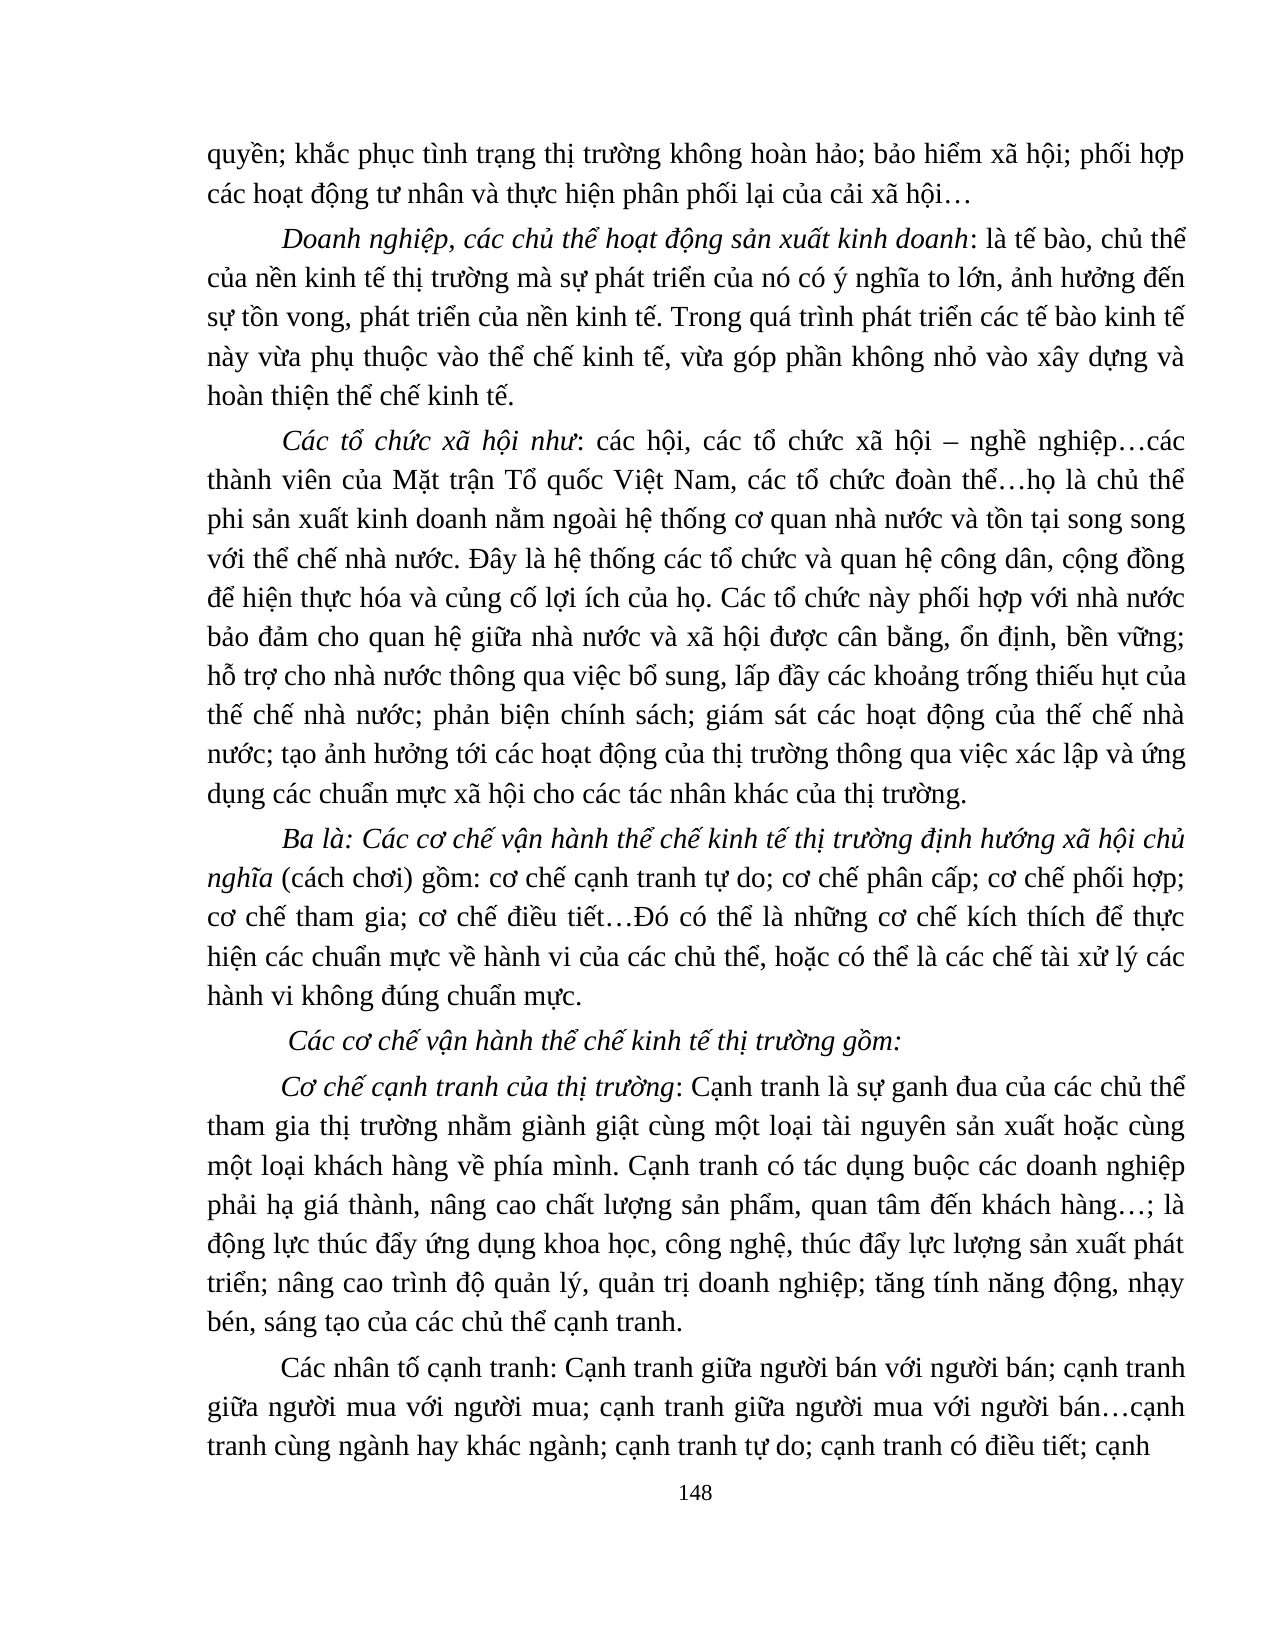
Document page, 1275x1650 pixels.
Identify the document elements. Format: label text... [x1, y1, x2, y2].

text Ba là: Các cơ chế vận hành thể chế kinh tế thị trường định hướng xã hội chủ nghĩa (cách chơi) gồm: cơ chế cạnh tranh tự do; cơ chế phân cấp; cơ chế phối hợp; cơ chế tham gia; cơ chế điều tiết…Đó có thể là những cơ chế kích thích để thực hiện các chuẩn mực về hành vi của các chủ thể, hoặc có thể là các chế tài xử lý các hành vi không đúng chuẩn mực. [207, 821, 1187, 1011]
text quyền; khắc phục tình trạng thị trường không hoàn hảo; bảo hiểm xã hội; phối hợp các hoạt động tư nhân và thực hiện phân phối lại của cải xã hội… [207, 136, 1185, 209]
text Các tổ chức xã hội như: các hội, các tổ chức xã hội – nghề nghiệp…các thành viên của Mặt trận Tổ quốc Việt Nam, các tổ chức đoàn thể…họ là chủ thể phi sản xuất kinh doanh nằm ngoài hệ thống cơ quan nhà nước và tồn tại song song với thể chế nhà nước. Đây là hệ thống các tổ chức và quan hệ công dân, cộng đồng để hiện thực hóa và củng cố lợi ích của họ. Các tổ chức này phối hợp với nhà nước bảo đảm cho quan hệ giữa nhà nước và xã hội được cân bằng, ổn định, bền vững; hỗ trợ cho nhà nước thông qua việc bổ sung, lấp đầy các khoảng trống thiếu hụt của thế chế nhà nước; phản biện chính sách; giám sát các hoạt động của thế chế nhà nước; tạo ảnh hưởng tới các hoạt động của thị trường thông qua việc xác lập và ứng dụng các chuẩn mực xã hội cho các tác nhân khác của thị trường. [207, 423, 1187, 809]
text Các nhân tố cạnh tranh: Cạnh tranh giữa người bán với người bán; cạnh tranh giữa người mua với người mua; cạnh tranh giữa người mua với người bán…cạnh tranh cùng ngành hay khác ngành; cạnh tranh tự do; cạnh tranh có điều tiết; cạnh [207, 1350, 1186, 1462]
text Cơ chế cạnh tranh của thị trường: Cạnh tranh là sự ganh đua của các chủ thể tham gia thị trường nhằm giành giật cùng một loại tài nguyên sản xuất hoặc cùng một loại khách hàng về phía mình. Cạnh tranh có tác dụng buộc các doanh nghiệp phải hạ giá thành, nâng cao chất lượng sản phẩm, quan tâm đến khách hàng…; là động lực thúc đẩy ứng dụng khoa học, công nghệ, thúc đẩy lực lượng sản xuất phát triển; nâng cao trình độ quản lý, quản trị doanh nghiệp; tăng tính năng động, nhạy bén, sáng tạo của các chủ thể cạnh tranh. [207, 1069, 1186, 1338]
text Doanh nghiệp, các chủ thể hoạt động sản xuất kinh doanh: là tế bào, chủ thể của nền kinh tế thị trường mà sự phát triển của nó có ý nghĩa to lớn, ảnh hưởng đến sự tồn vong, phát triển của nền kinh tế. Trong quá trình phát triển các tế bào kinh tế này vừa phụ thuộc vào thể chế kinh tế, vừa góp phần không nhỏ vào xây dựng và hoàn thiện thể chế kinh tế. [207, 221, 1187, 411]
text Các cơ chế vận hành thể chế kinh tế thị trường gồm: [288, 1023, 1200, 1057]
